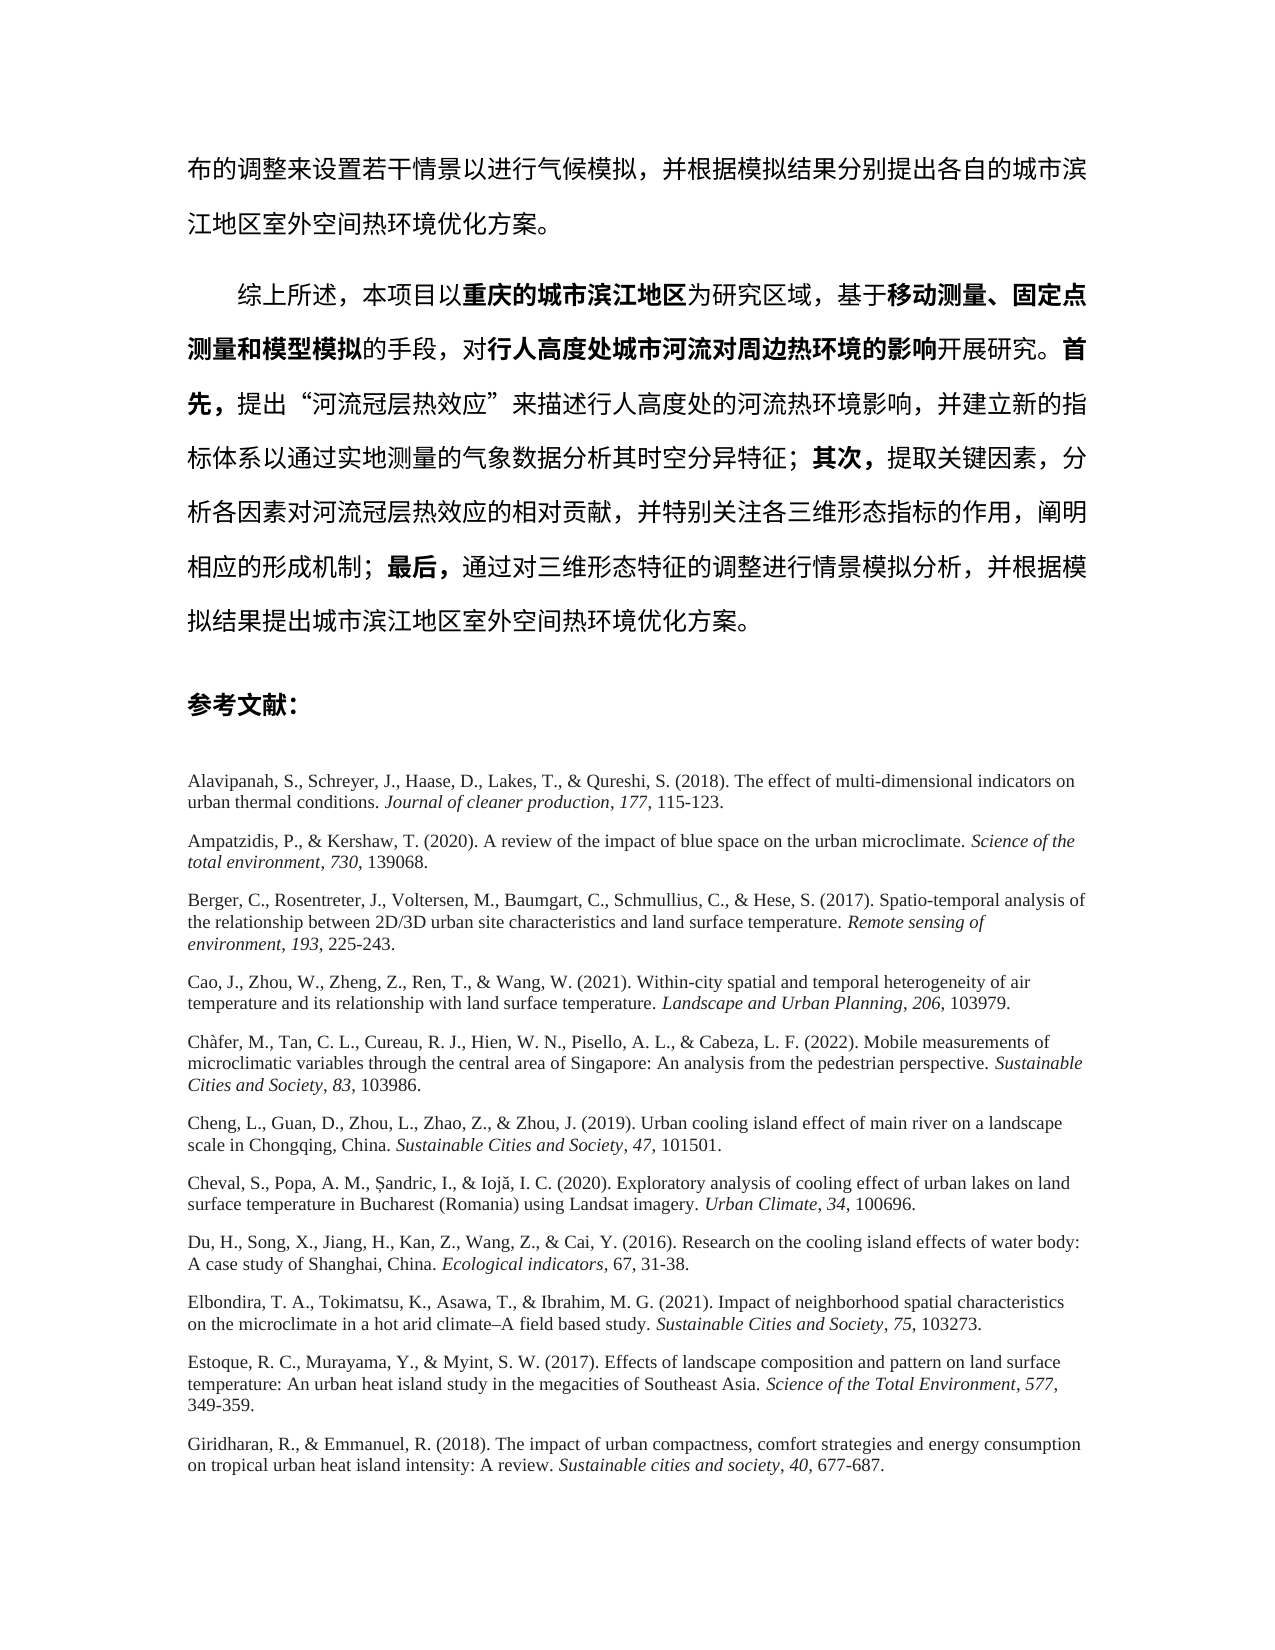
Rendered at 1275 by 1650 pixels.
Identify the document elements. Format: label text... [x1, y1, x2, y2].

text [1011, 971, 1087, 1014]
text Berger, C., Rosentreter, J., Voltersen, M., Baumgart, C., Schmullius, C., & Hese, S. (2017). Spatio-temporal analysis of the relationship between 2D/3D urban site characteristics and land surface temperature. Remote sensing of environment, 193, 225-243. [187, 889, 1087, 954]
text Alavipanah, S., Schreyer, J., Haase, D., Lakes, T., & Qureshi, S. (2018). The effect of multi-dimensional indicators on urban thermal conditions. Journal of cleaner production, 177, 115-123. [724, 770, 1087, 813]
text Estoque, R. C., Murayama, Y., & Myint, S. W. (2017). Effects of landscape composition and pattern on land surface temperature: An urban heat island study in the megacities of Southeast Asia. Science of the Total Environment, 577, 349-359. [255, 1351, 1087, 1416]
text Du, H., Song, X., Jiang, H., Kan, Z., Wang, Z., & Cai, Y. (2016). Research on the cooling island effects of water body: A case study of Shanghai, China. Ecological indicators, 67, 31-38. [689, 1231, 1087, 1274]
text Chàfer, M., Tan, C. L., Cureau, R. J., Hien, W. N., Pisello, A. L., & Cabeza, L. F. (2022). Mobile measurements of microclimatic variables through the central area of Singapore: An analysis from the pedestrian perspective. Sustainable Cities and Society, 83, 103986. [421, 1031, 1087, 1095]
text 综上所述，本项目以重庆的城市滨江地区为研究区域，基于移动测量、固定点测量和模型模拟的手段，对行人高度处城市河流对周边热环境的影响开展研究。首先，提出“河流冠层热效应”来描述行人高度处的河流热环境影响，并建立新的指标体系以通过实地测量的气象数据分析其时空分异特征；其次，提取关键因素，分析各因素对河流冠层热效应的相对贡献，并特别关注各三维形态指标的作用，阐明相应的形成机制；最后，通过对三维形态特征的调整进行情景模拟分析，并根据模拟结果提出城市滨江地区室外空间热环境优化方案。 [187, 275, 1087, 638]
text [187, 150, 1087, 241]
text Ampatzidis, P., & Kershaw, T. (2020). A review of the impact of blue space on the urban microclimate. Science of the total environment, 730, 139068. [187, 829, 1087, 873]
text Cheng, L., Guan, D., Zhou, L., Zhao, Z., & Zhou, J. (2019). Urban cooling island effect of main river on a landscape scale in Chongqing, China. Sustainable Cities and Society, 47, 101501. [187, 1112, 1087, 1155]
subtitle 参考文献： [187, 685, 1087, 721]
text Giridharan, R., & Emmanuel, R. (2018). The impact of urban compactness, comfort strategies and energy consumption on tropical urban heat island intensity: A review. Sustainable cities and society, 40, 677-687. [187, 1432, 1087, 1476]
